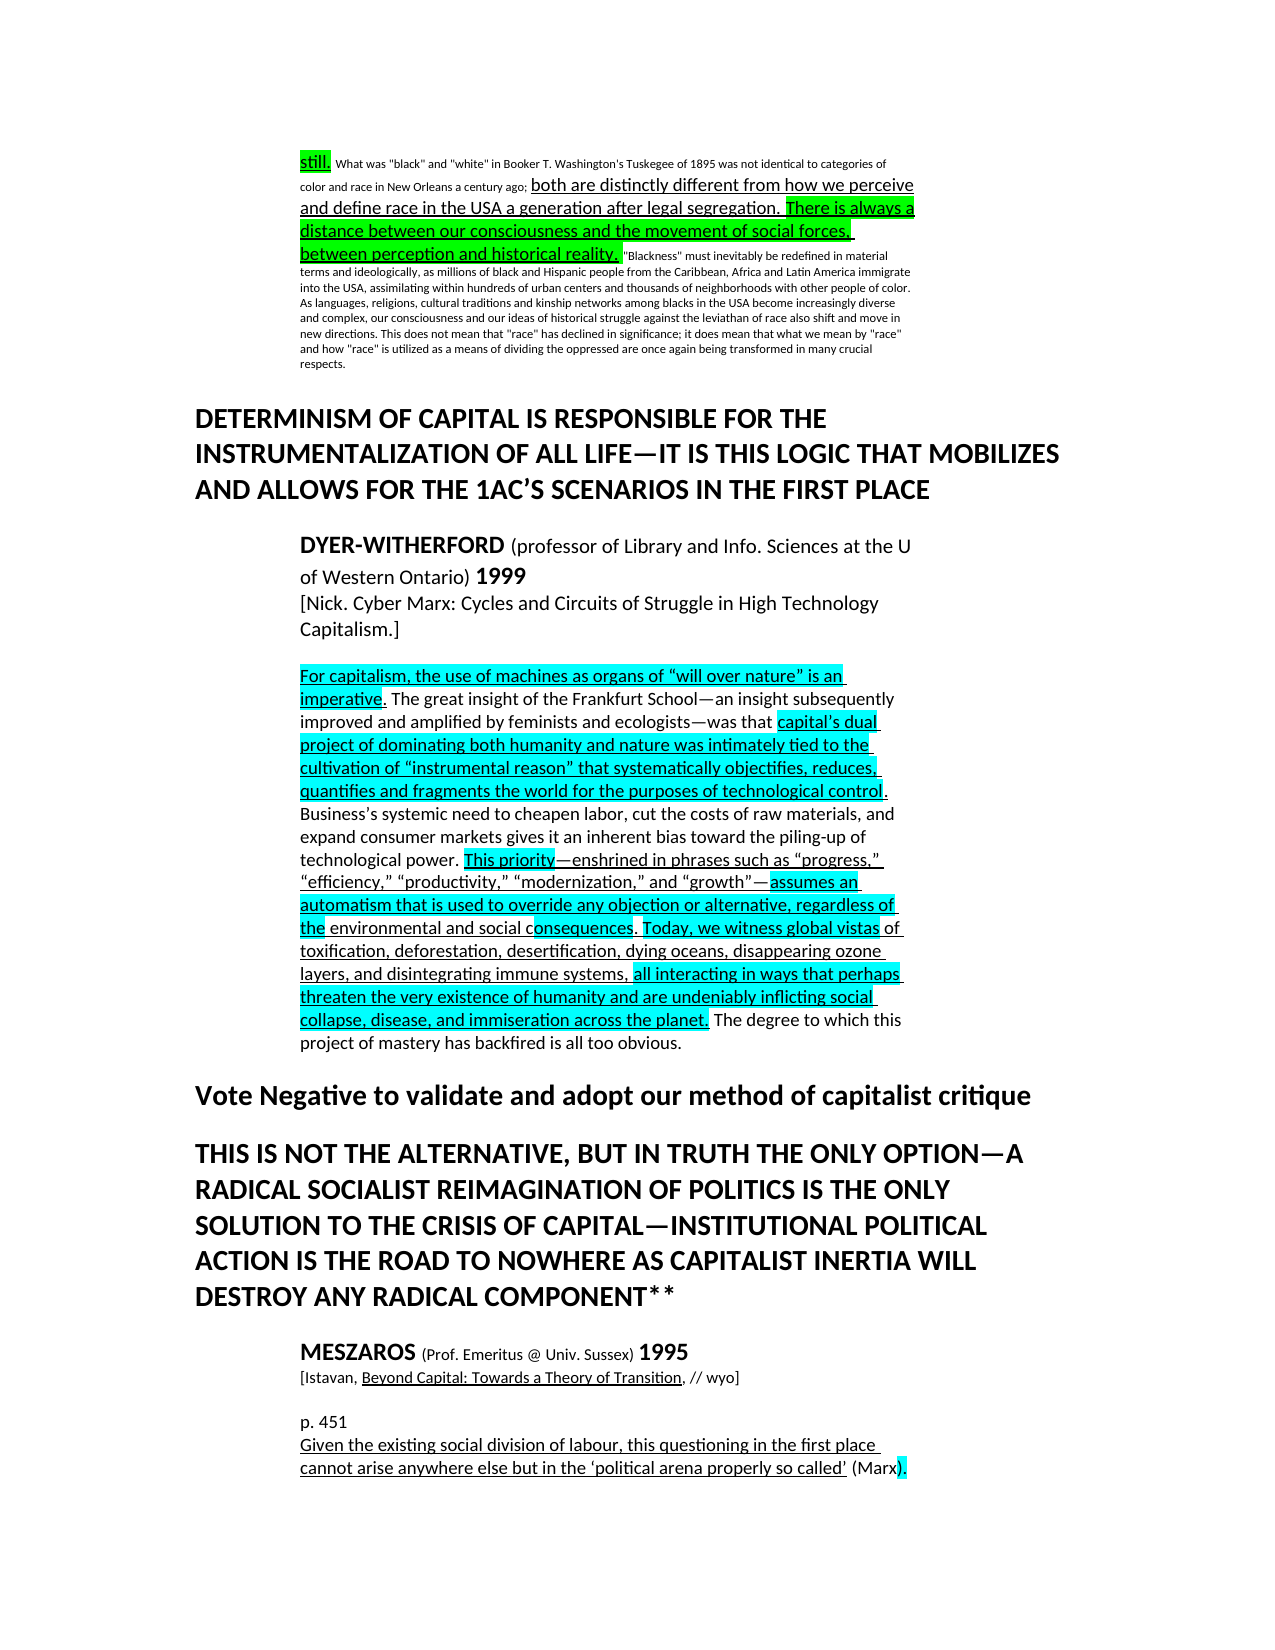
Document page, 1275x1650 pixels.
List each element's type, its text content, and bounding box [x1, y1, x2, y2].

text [300, 150, 915, 215]
text For capitalism, the use of machines as organs of “will over nature” is an imperative. The great insight of the Frankfurt School—an insight subsequently improved and amplified by feminists and ecologists—was that capital’s dual project of dominating both humanity and nature was intimately tied to the cultivation of “instrumental reason” that systematically objectifies, reduces, quantifies and fragments the world for the purposes of technological control. Business’s systemic need to cheapen labor, cut the costs of raw materials, and expand consumer markets gives it an inherent bias toward the piling-up of technological power. This priority—enshrined in phrases such as “progress,” “efficiency,” “productivity,” “modernization,” and “growth”—assumes an automatism that is used to override any objection or alternative, regardless of the environmental and social consequences. Today, we witness global vistas of toxification, deforestation, desertification, dying oceans, disappearing ozone layers, and disintegrating immune systems, all interacting in ways that perhaps threaten the very existence of humanity and are undeniably inflicting social collapse, disease, and immiseration across the planet. The degree to which this project of mastery has backfired is all too obvious. [300, 664, 915, 1054]
text p. 451 [300, 1410, 915, 1433]
text [Istavan, Beyond Capital: Towards a Theory of Transition, // wyo] [300, 1367, 915, 1387]
text THIS IS NOT THE ALTERNATIVE, BUT IN TRUTH THE ONLY OPTION—A RADICAL SOCIALIST REIMAGINATION OF POLITICS IS THE ONLY SOLUTION TO THE CRISIS OF CAPITAL—INSTITUTIONAL POLITICAL ACTION IS THE ROAD TO NOWHERE AS CAPITALIST INERTIA WILL DESTROY ANY RADICAL COMPONENT** [195, 1135, 1080, 1313]
text Vote Negative to validate and adopt our method of capitalist critique [195, 1077, 1080, 1112]
text MESZAROS (Prof. Emeritus @ Univ. Sussex) 1995 [300, 1336, 915, 1367]
text DETERMINISM OF CAPITAL IS RESPONSIBLE FOR THE INSTRUMENTALIZATION OF ALL LIFE—IT IS THIS LOGIC THAT MOBILIZES AND ALLOWS FOR THE 1AC’S SCENARIOS IN THE FIRST PLACE [195, 400, 1080, 507]
text DYER-WITHERFORD (professor of Library and Info. Sciences at the U of Western Ontario) 1999 [Nick. Cyber Marx: Cycles and Circuits of Struggle in High Technology Capitalism.] [300, 529, 915, 641]
